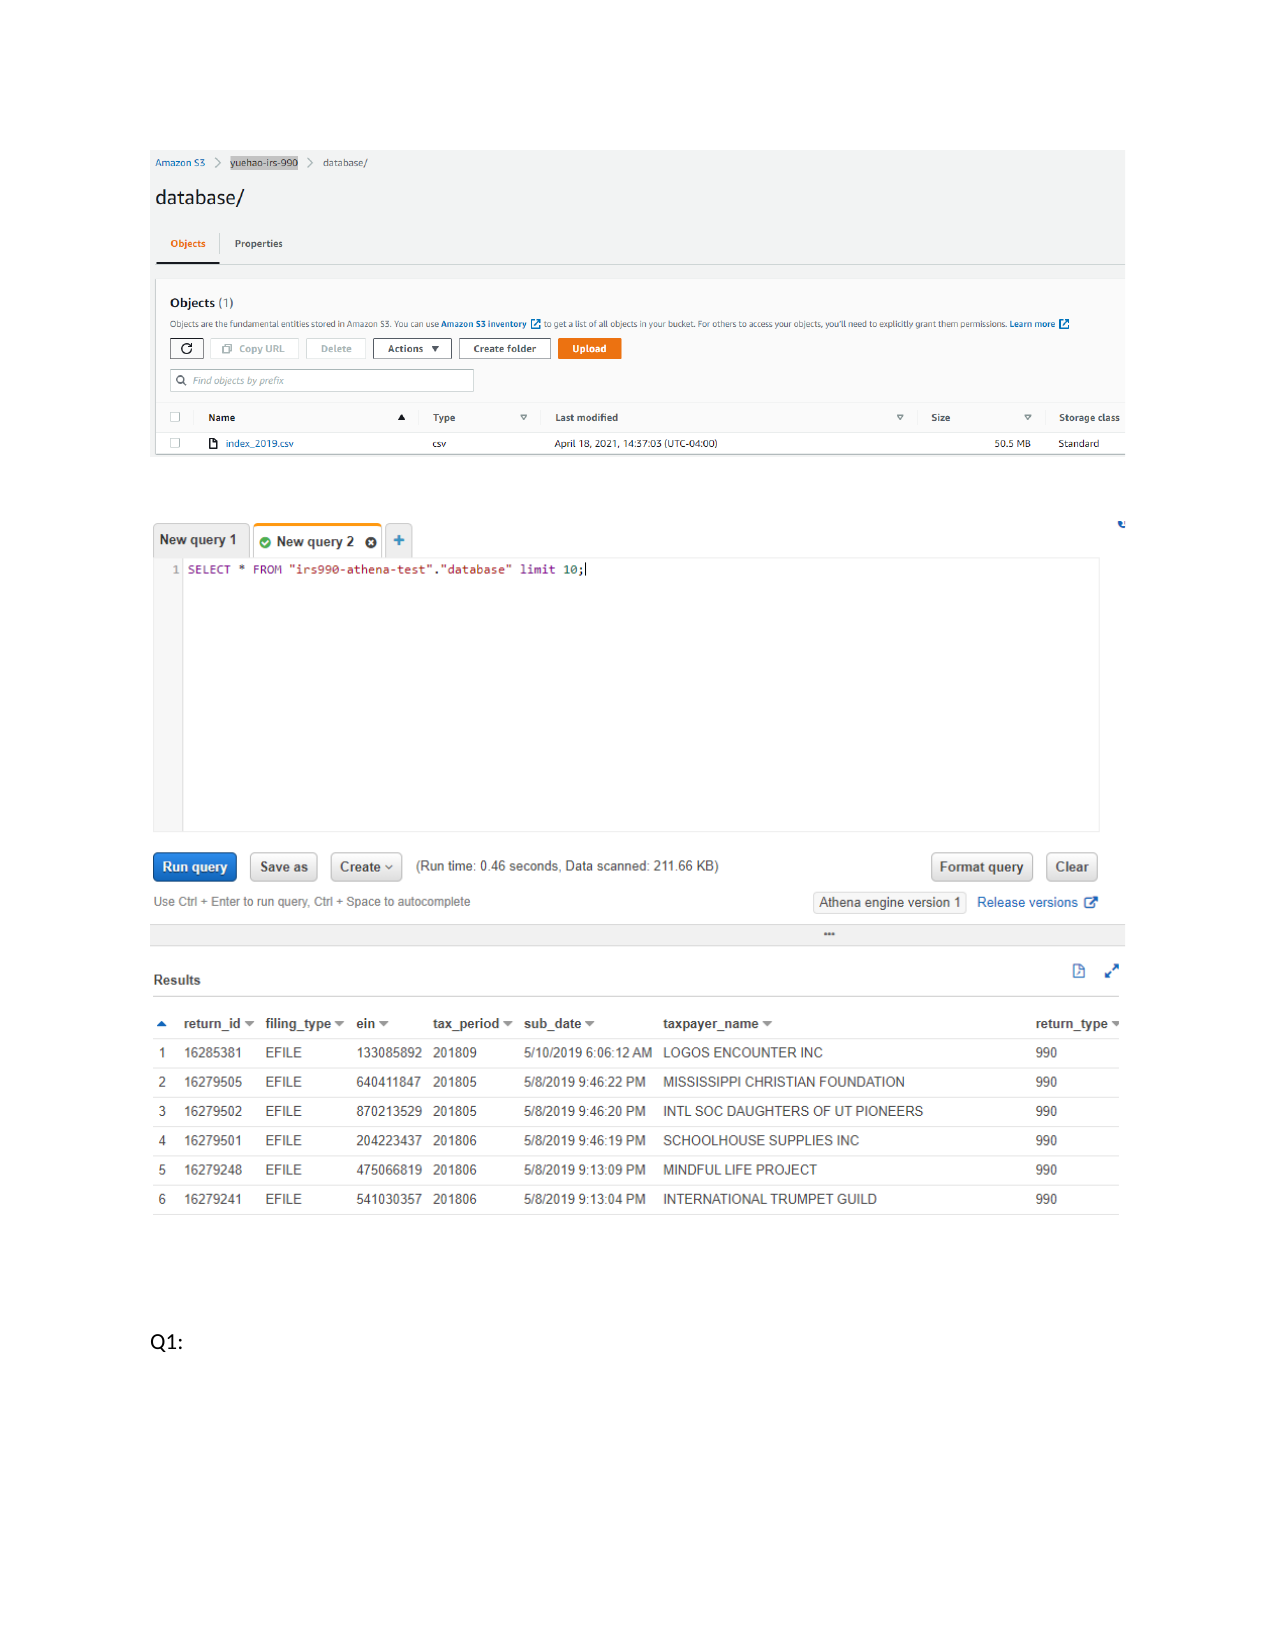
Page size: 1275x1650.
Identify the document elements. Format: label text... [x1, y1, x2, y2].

picture [150, 150, 1125, 457]
text Q1: [150, 1327, 1125, 1355]
picture [150, 521, 1125, 1215]
